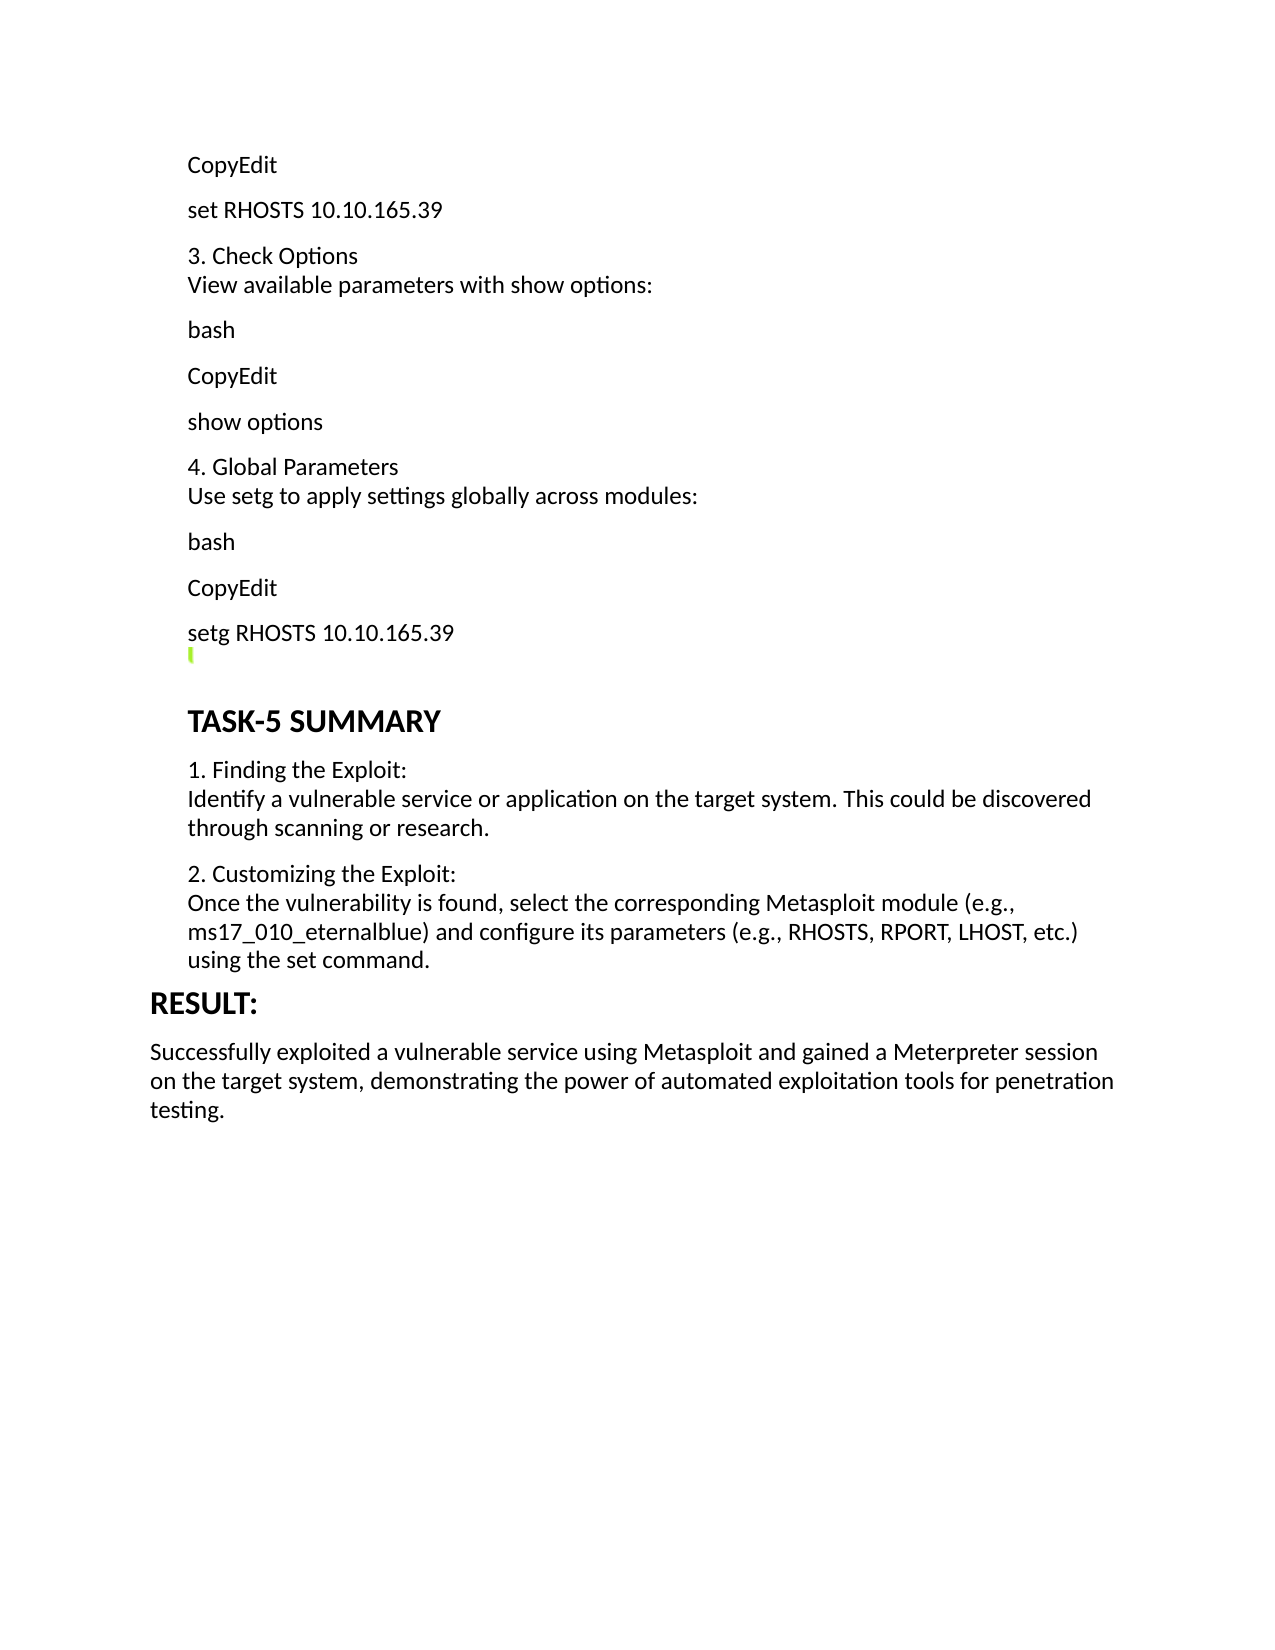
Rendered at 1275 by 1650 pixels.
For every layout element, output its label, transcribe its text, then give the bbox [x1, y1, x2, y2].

text bash [187, 527, 1125, 556]
text bash [187, 316, 1125, 345]
text RESULT: [150, 991, 1125, 1020]
text Successfully exploited a vulnerable service using Metasploit and gained a Meterpreter session on the target system, demonstrating the power of automated exploitation tools for penetration testing. [150, 1037, 1125, 1124]
text TASK-5 SUMMARY [187, 710, 1125, 739]
text show options [187, 407, 1125, 436]
text 3. Check Options View available parameters with show options: [187, 241, 1125, 299]
text set RHOSTS 10.10.165.39 [187, 196, 1125, 224]
text CopyEdit [187, 361, 1125, 390]
text 2. Customizing the Exploit: Once the vulnerability is found, select the corresponding Metasploit module (e.g., ms17_010_eternalblue) and configure its parameters (e.g., RHOSTS, RPORT, LHOST, etc.) using the set command. [187, 859, 1125, 975]
text 4. Global Parameters Use setg to apply settings globally across modules: [187, 453, 1125, 511]
text 1. Finding the Exploit: Identify a vulnerable service or application on the target system. This could be discovered through scanning or research. [187, 755, 1125, 842]
text CopyEdit [187, 573, 1125, 602]
text setg RHOSTS 10.10.165.39 [187, 618, 1125, 647]
text CopyEdit [187, 150, 1125, 179]
